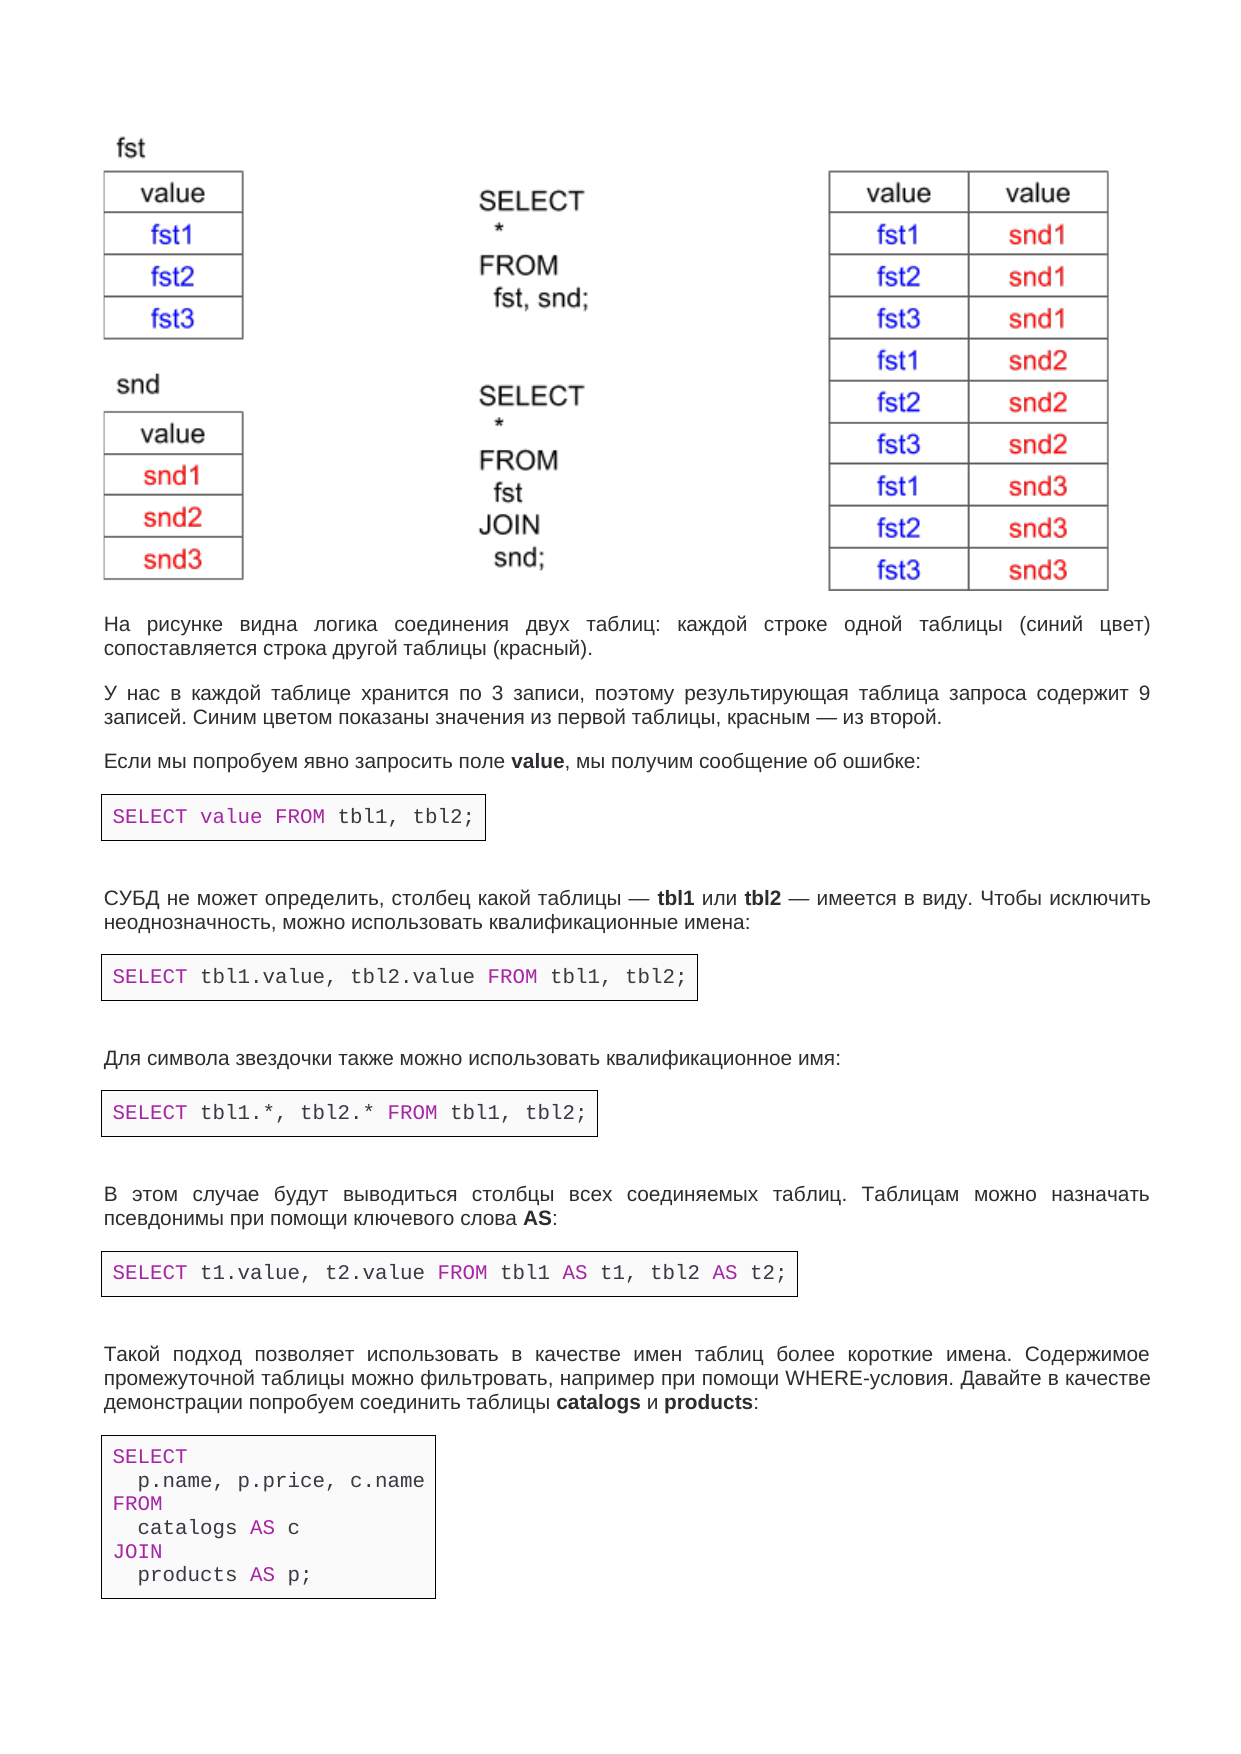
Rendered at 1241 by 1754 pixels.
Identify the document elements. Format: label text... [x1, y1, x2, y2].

text На рисунке видна логика соединения двух таблиц: каждой строке одной таблицы (синий цвет) сопоставляется строка другой таблицы (красный). [103, 612, 1152, 660]
text Такой подход позволяет использовать в качестве имен таблиц более короткие имена. Содержимое промежуточной таблицы можно фильтровать, например при помощи WHERE-условия. Давайте в качестве демонстрации попробуем соединить таблицы catalogs и products: [103, 1318, 1152, 1414]
text У нас в каждой таблице хранится по 3 записи, поэтому результирующая таблица запроса содержит 9 записей. Синим цветом показаны значения из первой таблицы, красным — из второй. [103, 681, 1152, 728]
text В этом случае будут выводиться столбцы всех соединяемых таблиц. Таблицам можно назначать псевдонимы при помощи ключевого слова AS: [103, 1158, 1152, 1230]
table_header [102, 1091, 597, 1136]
text Для символа звездочки также можно использовать квалификационное имя: [103, 1022, 1152, 1069]
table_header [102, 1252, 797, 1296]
text Если мы попробуем явно запросить поле value, мы получим сообщение об ошибке: [103, 749, 1152, 773]
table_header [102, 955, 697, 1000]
picture [103, 118, 1109, 591]
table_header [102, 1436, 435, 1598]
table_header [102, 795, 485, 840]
text СУБД не может определить, столбец какой таблицы — tbl1 или tbl2 — имеется в виду. Чтобы исключить неоднозначность, можно использовать квалификационные имена: [103, 862, 1152, 933]
